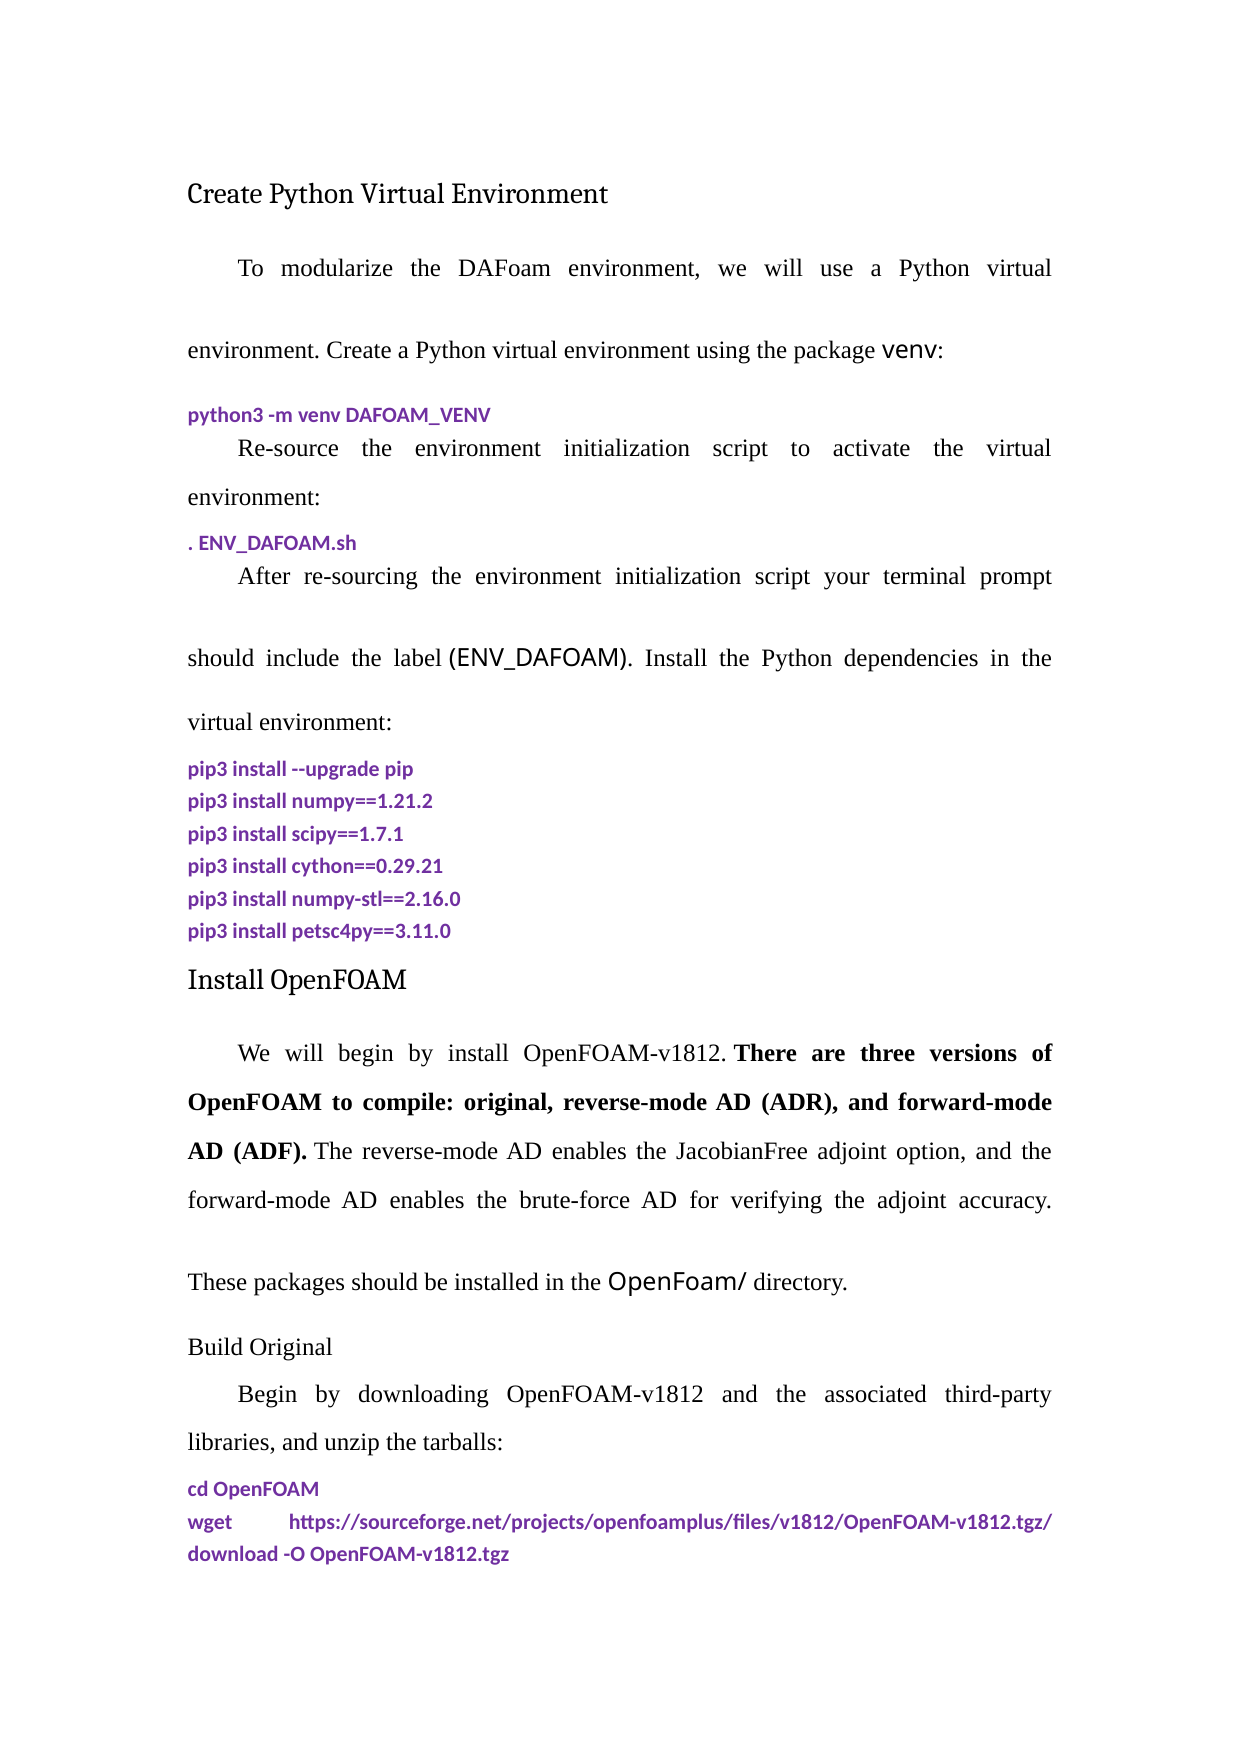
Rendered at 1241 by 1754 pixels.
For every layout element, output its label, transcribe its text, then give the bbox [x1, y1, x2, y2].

text pip3 install --upgrade pip [187, 752, 1053, 785]
text . ENV_DAFOAM.sh [187, 527, 1053, 559]
text Build Original [187, 1330, 1053, 1362]
text python3 -m venv DAFOAM_VENV [187, 398, 1053, 431]
text After re-sourcing the environment initialization script your terminal prompt should include the label (ENV_DAFOAM). Install the Python dependencies in the virtual environment: [187, 559, 1053, 738]
text wget https://sourceforge.net/projects/openfoamplus/files/v1812/OpenFOAM-v1812.tgz/download -O OpenFOAM-v1812.tgz [187, 1505, 1053, 1570]
subtitle Create Python Virtual Environment [187, 162, 1053, 227]
text To modularize the DAFoam environment, we will use a Python virtual environment. Create a Python virtual environment using the package venv: [187, 251, 1053, 381]
text pip3 install scipy==1.7.1 [187, 817, 1053, 850]
text pip3 install numpy==1.21.2 [187, 785, 1053, 817]
text We will begin by install OpenFOAM-v1812. There are three versions of OpenFOAM to compile: original, reverse-mode AD (ADR), and forward-mode AD (ADF). The reverse-mode AD enables the JacobianFree adjoint option, and the forward-mode AD enables the brute-force AD for verifying the adjoint accuracy. These packages should be installed in the OpenFoam/ directory. [187, 1037, 1053, 1313]
text Re-source the environment initialization script to activate the virtual environment: [187, 431, 1053, 512]
text pip3 install cython==0.29.21 [187, 850, 1053, 882]
subtitle Install OpenFOAM [187, 947, 1053, 1012]
text cd OpenFOAM [187, 1472, 1053, 1505]
text pip3 install petsc4py==3.11.0 [187, 915, 1053, 947]
text Begin by downloading OpenFOAM-v1812 and the associated third-party libraries, and unzip the tarballs: [187, 1377, 1053, 1458]
text pip3 install numpy-stl==2.16.0 [187, 882, 1053, 915]
